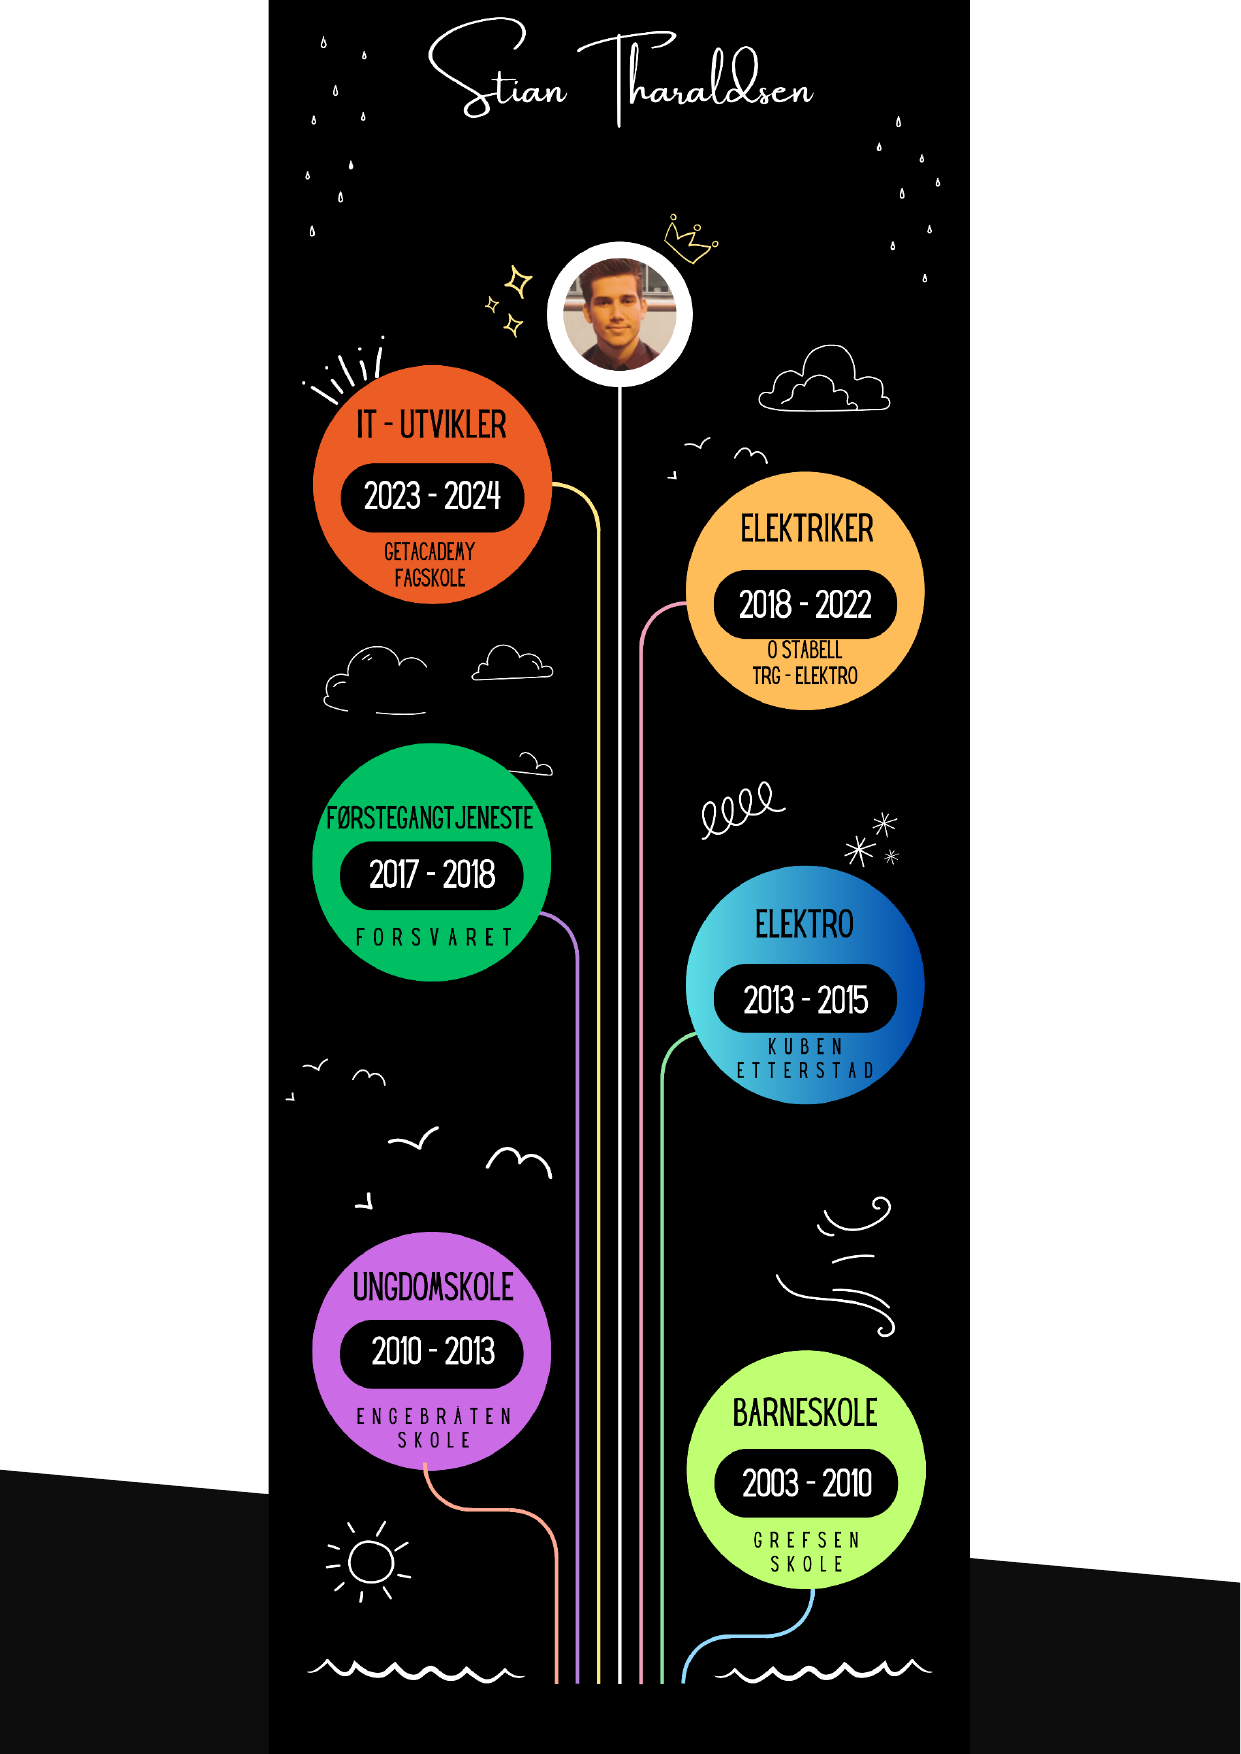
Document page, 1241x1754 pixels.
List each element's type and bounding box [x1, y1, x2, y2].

picture [268, 0, 970, 1754]
